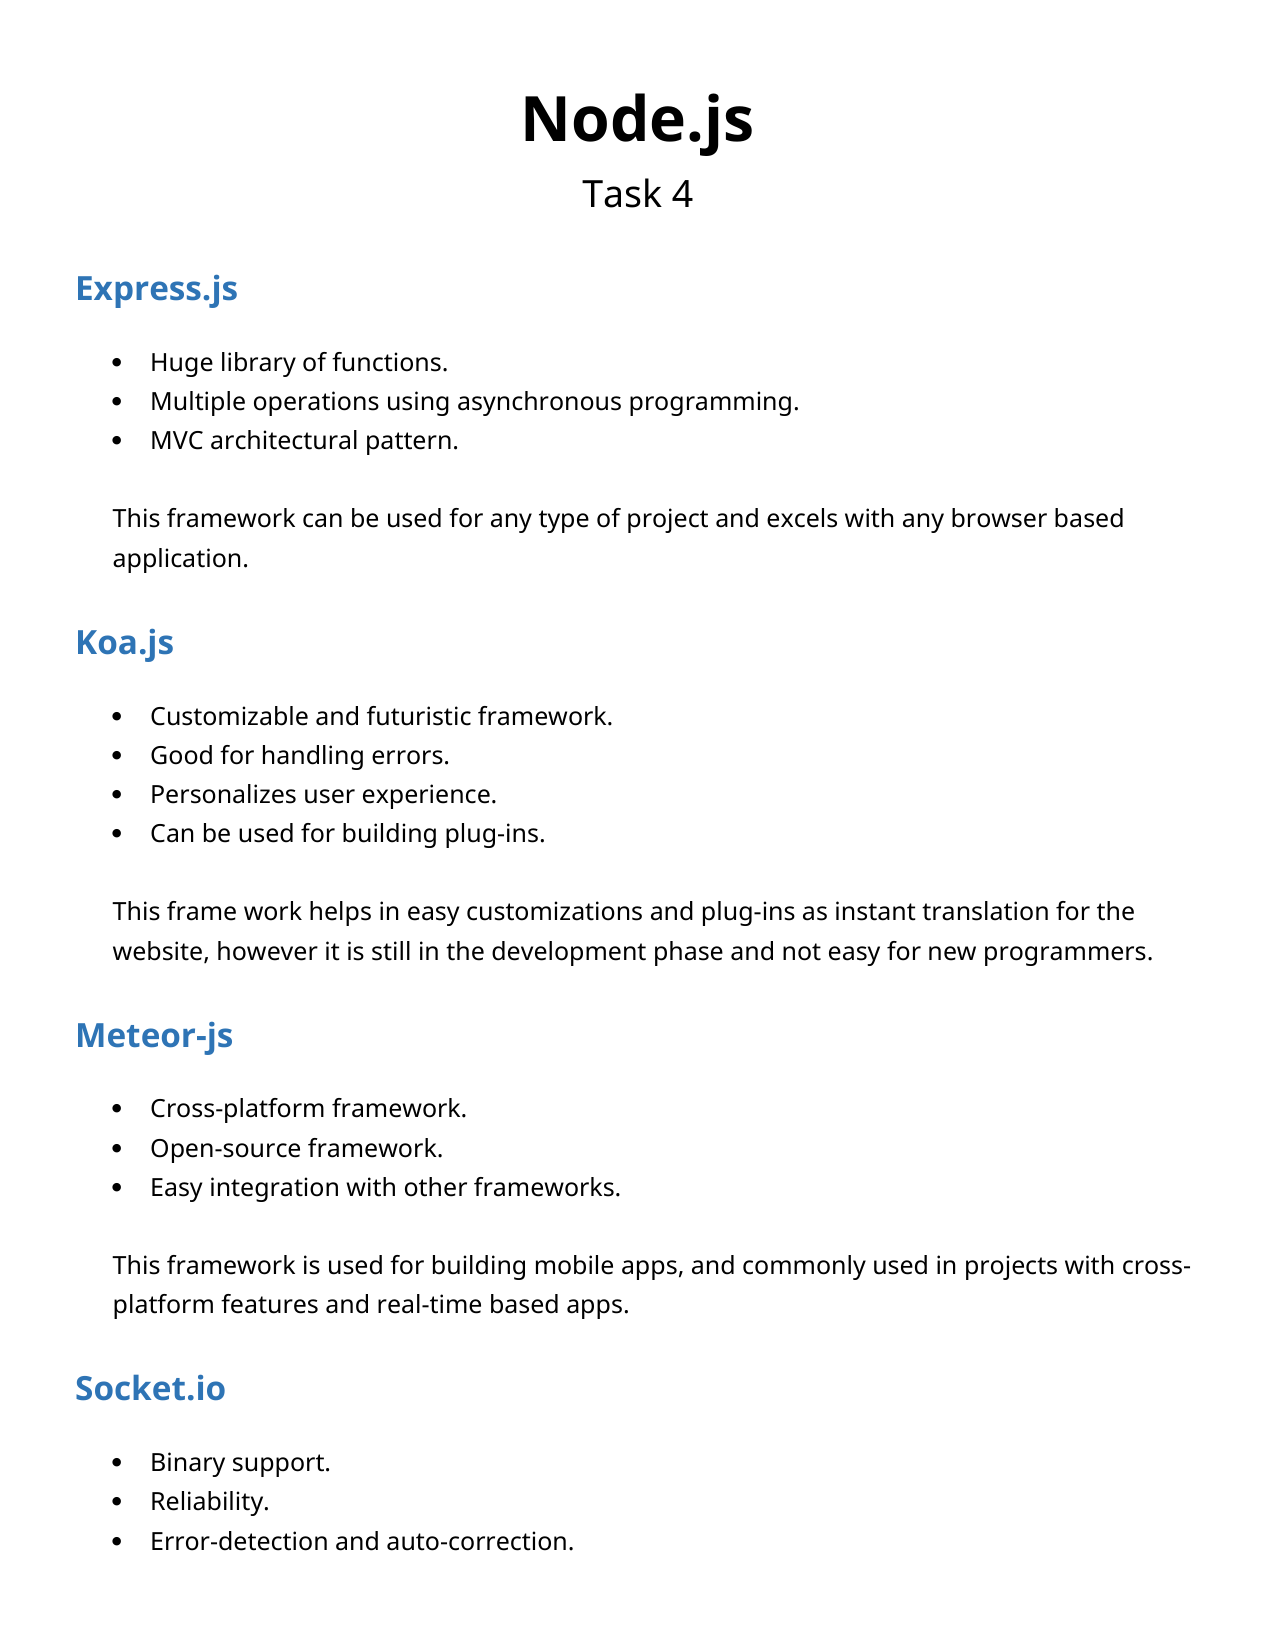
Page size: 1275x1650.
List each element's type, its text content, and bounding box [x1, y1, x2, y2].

text Task 4 [75, 167, 1200, 218]
list Easy integration with other frameworks. [112, 1169, 1200, 1203]
list Multiple operations using asynchronous programming. [112, 383, 1200, 418]
list Personalizes user experience. [112, 776, 1200, 811]
text Meteor-js [75, 1011, 1200, 1057]
text Koa.js [75, 618, 1200, 664]
text Socket.io [75, 1365, 1200, 1411]
list Reliability. [112, 1484, 1200, 1518]
list Binary support. [112, 1445, 1200, 1479]
list Open-source framework. [112, 1130, 1200, 1164]
text This framework can be used for any type of project and excels with any browser based application. [112, 501, 1200, 574]
list Error-detection and auto-correction. [112, 1523, 1200, 1557]
list Customizable and futuristic framework. [112, 698, 1200, 732]
text Node.js [75, 75, 1200, 160]
text Express.js [75, 265, 1200, 310]
text This frame work helps in easy customizations and plug-ins as instant translation for the website, however it is still in the development phase and not easy for new programmers. [112, 894, 1200, 967]
list Huge library of functions. [112, 344, 1200, 378]
list Can be used for building plug-ins. [112, 816, 1200, 850]
list Cross-platform framework. [112, 1091, 1200, 1125]
list Good for handling errors. [112, 737, 1200, 771]
list MVC architectural pattern. [112, 423, 1200, 457]
text This framework is used for building mobile apps, and commonly used in projects with cross-platform features and real-time based apps. [112, 1248, 1200, 1321]
